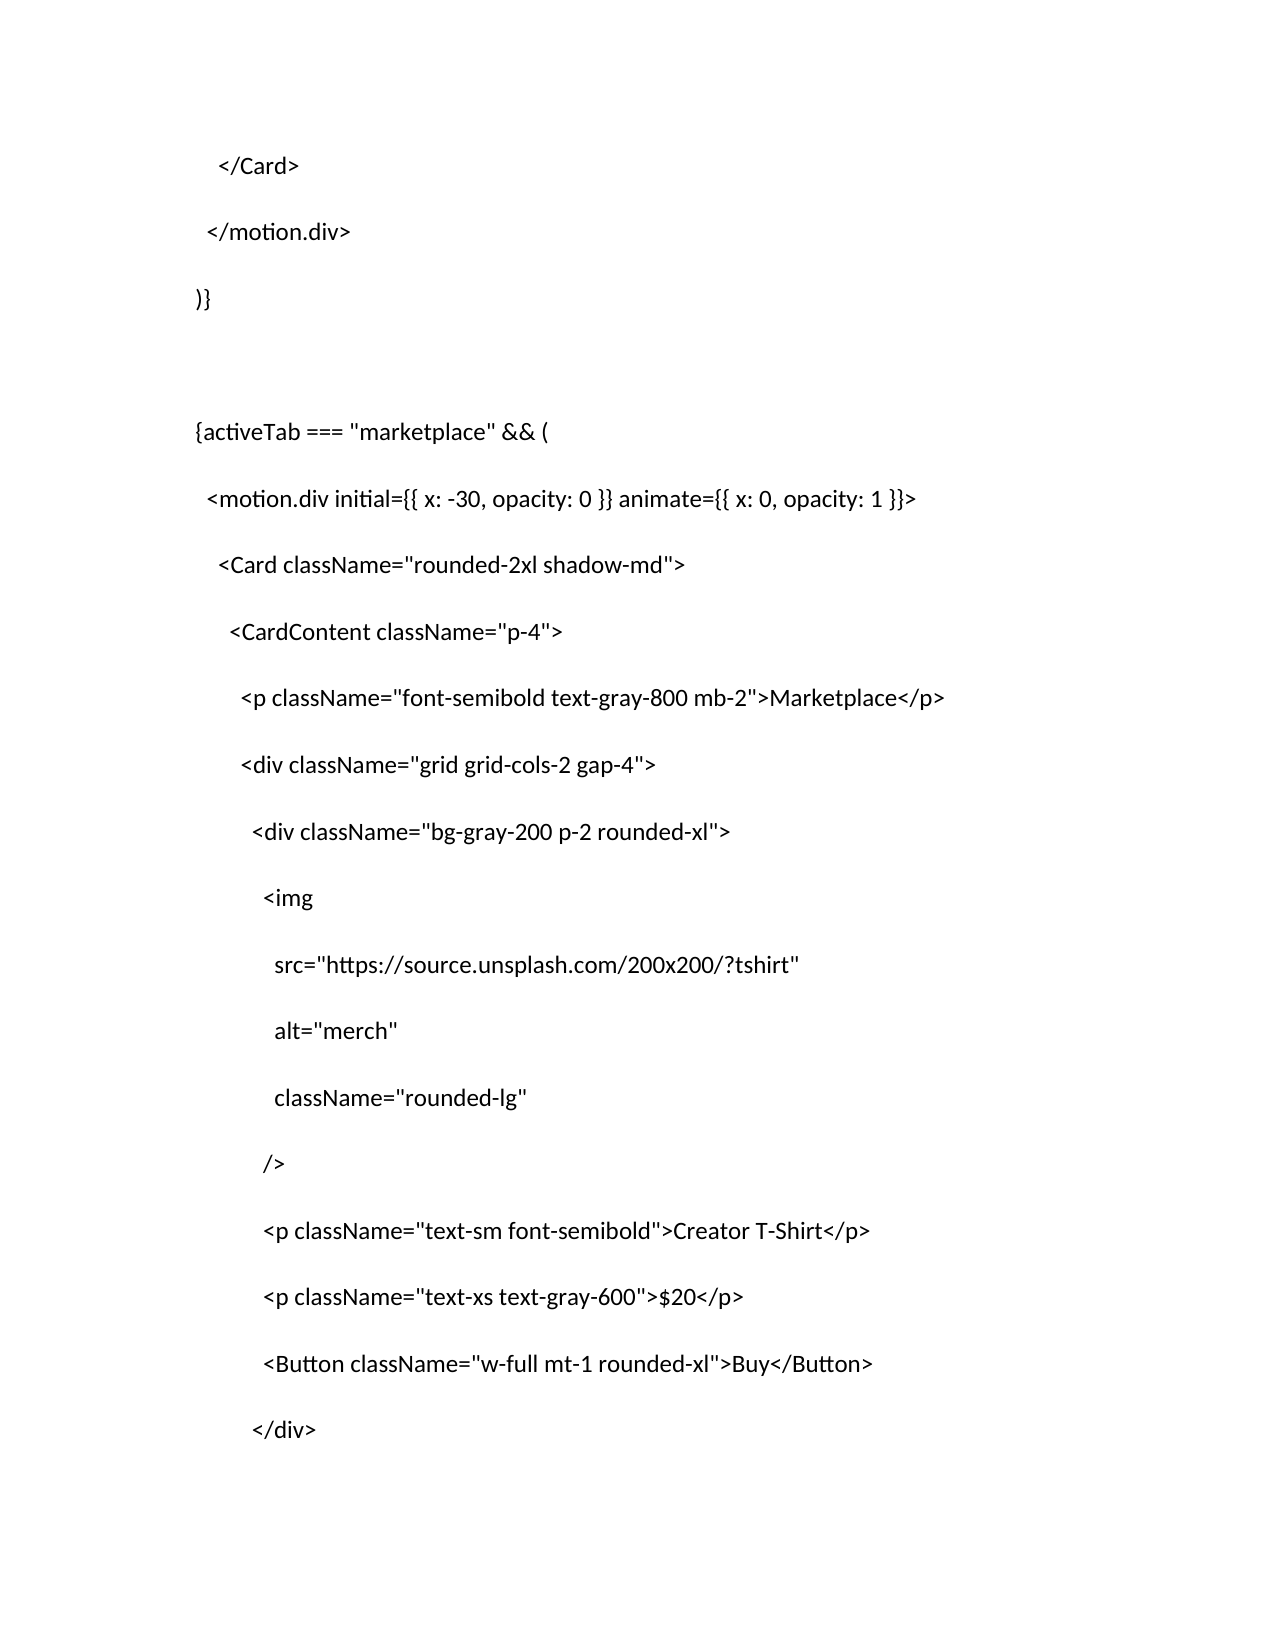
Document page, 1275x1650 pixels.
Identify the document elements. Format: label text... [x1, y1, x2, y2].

text <p className="text-xs text-gray-600">$20</p> [150, 1282, 1125, 1312]
text )} [150, 283, 1125, 314]
text <motion.div initial={{ x: -30, opacity: 0 }} animate={{ x: 0, opacity: 1 }}> [150, 483, 1125, 513]
text {activeTab === "marketplace" && ( [150, 416, 1125, 447]
text <Card className="rounded-2xl shadow-md"> [150, 549, 1125, 580]
text <p className="font-semibold text-gray-800 mb-2">Marketplace</p> [150, 682, 1125, 713]
text <div className="bg-gray-200 p-2 rounded-xl"> [150, 816, 1125, 846]
text <img [150, 882, 1125, 913]
text </div> [150, 1415, 1125, 1445]
text </motion.div> [150, 217, 1125, 247]
text src="https://source.unsplash.com/200x200/?tshirt" [150, 949, 1125, 979]
text <div className="grid grid-cols-2 gap-4"> [150, 749, 1125, 779]
text </Card> [150, 150, 1125, 181]
text <p className="text-sm font-semibold">Creator T-Shirt</p> [150, 1215, 1125, 1246]
text /> [150, 1148, 1125, 1179]
text className="rounded-lg" [150, 1082, 1125, 1112]
text <Button className="w-full mt-1 rounded-xl">Buy</Button> [150, 1348, 1125, 1379]
text alt="merch" [150, 1015, 1125, 1046]
text <CardContent className="p-4"> [150, 616, 1125, 646]
